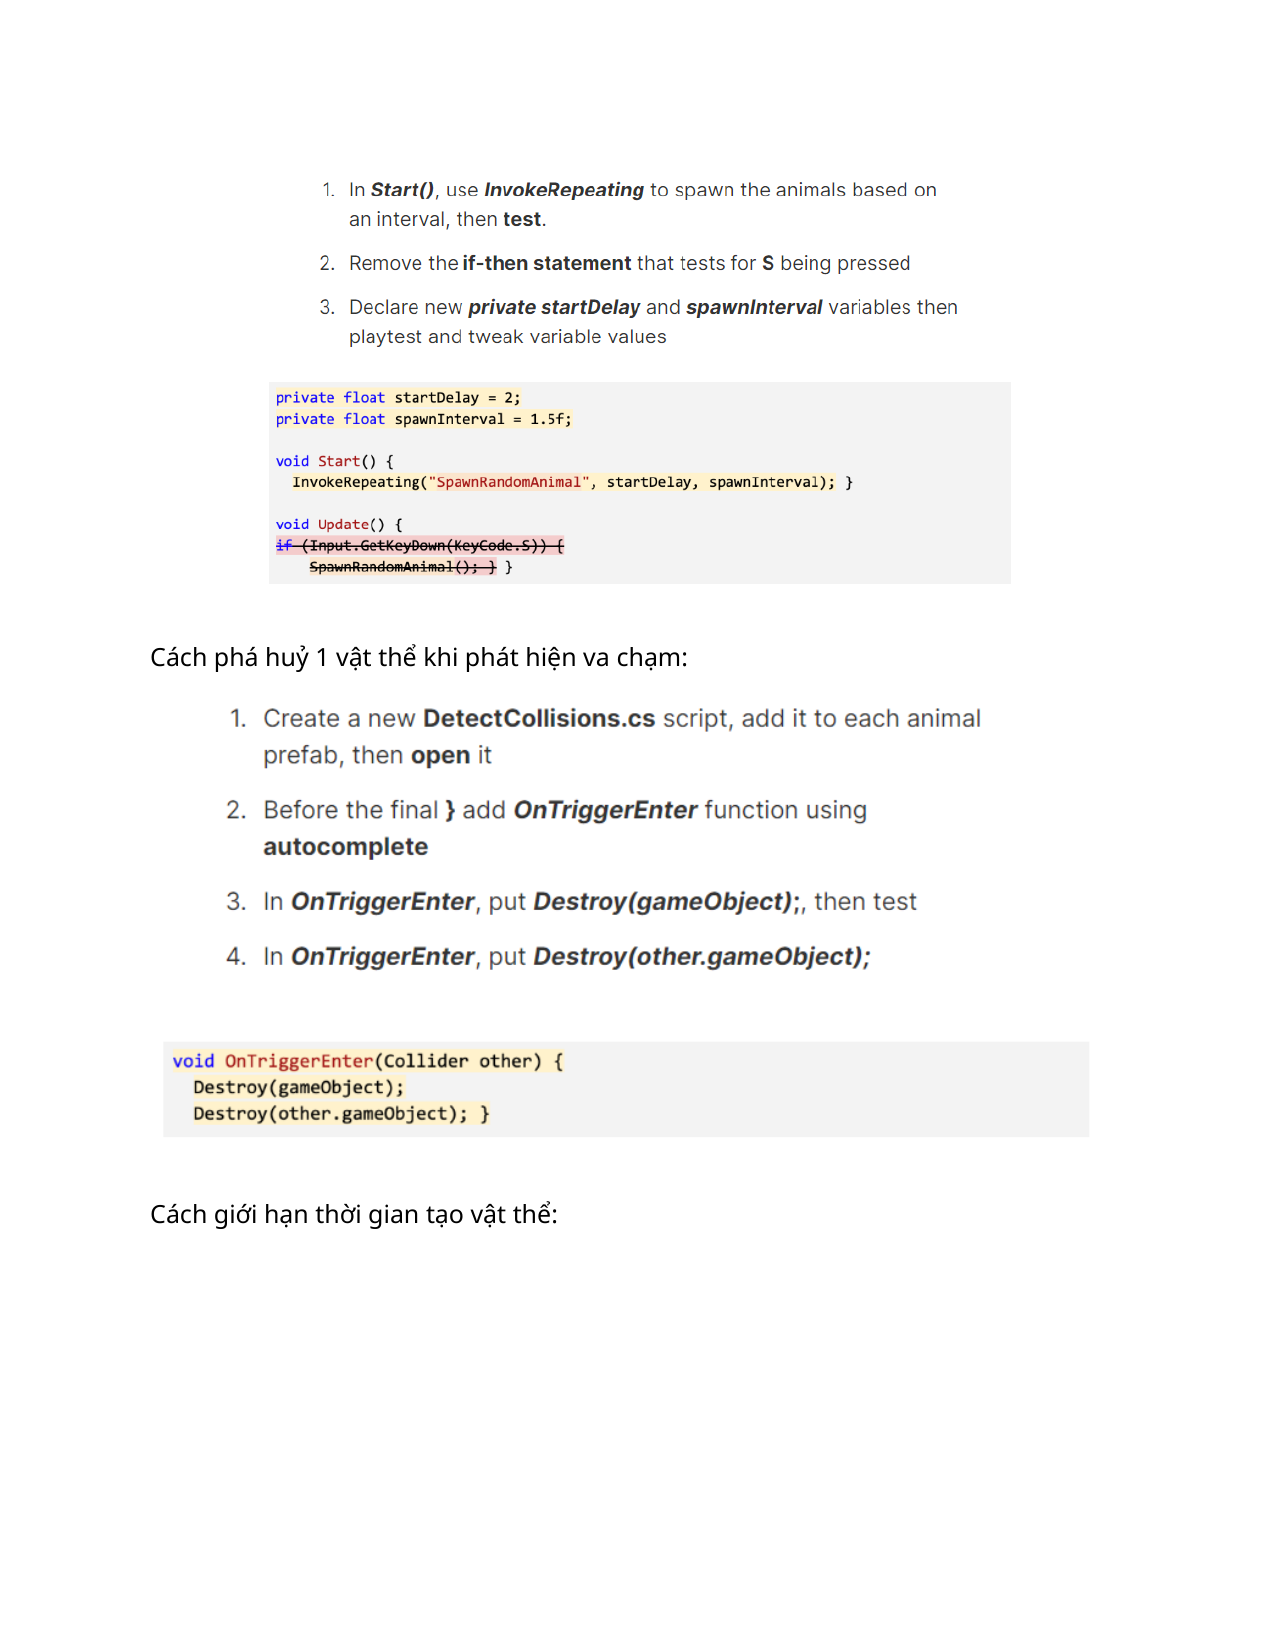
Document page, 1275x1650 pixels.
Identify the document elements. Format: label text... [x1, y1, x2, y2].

text Cách giới hạn thời gian tạo vật thể: [150, 1197, 1125, 1231]
picture [150, 150, 1125, 618]
picture [150, 678, 1125, 1175]
text Cách phá huỷ 1 vật thể khi phát hiện va chạm: [150, 640, 1125, 678]
